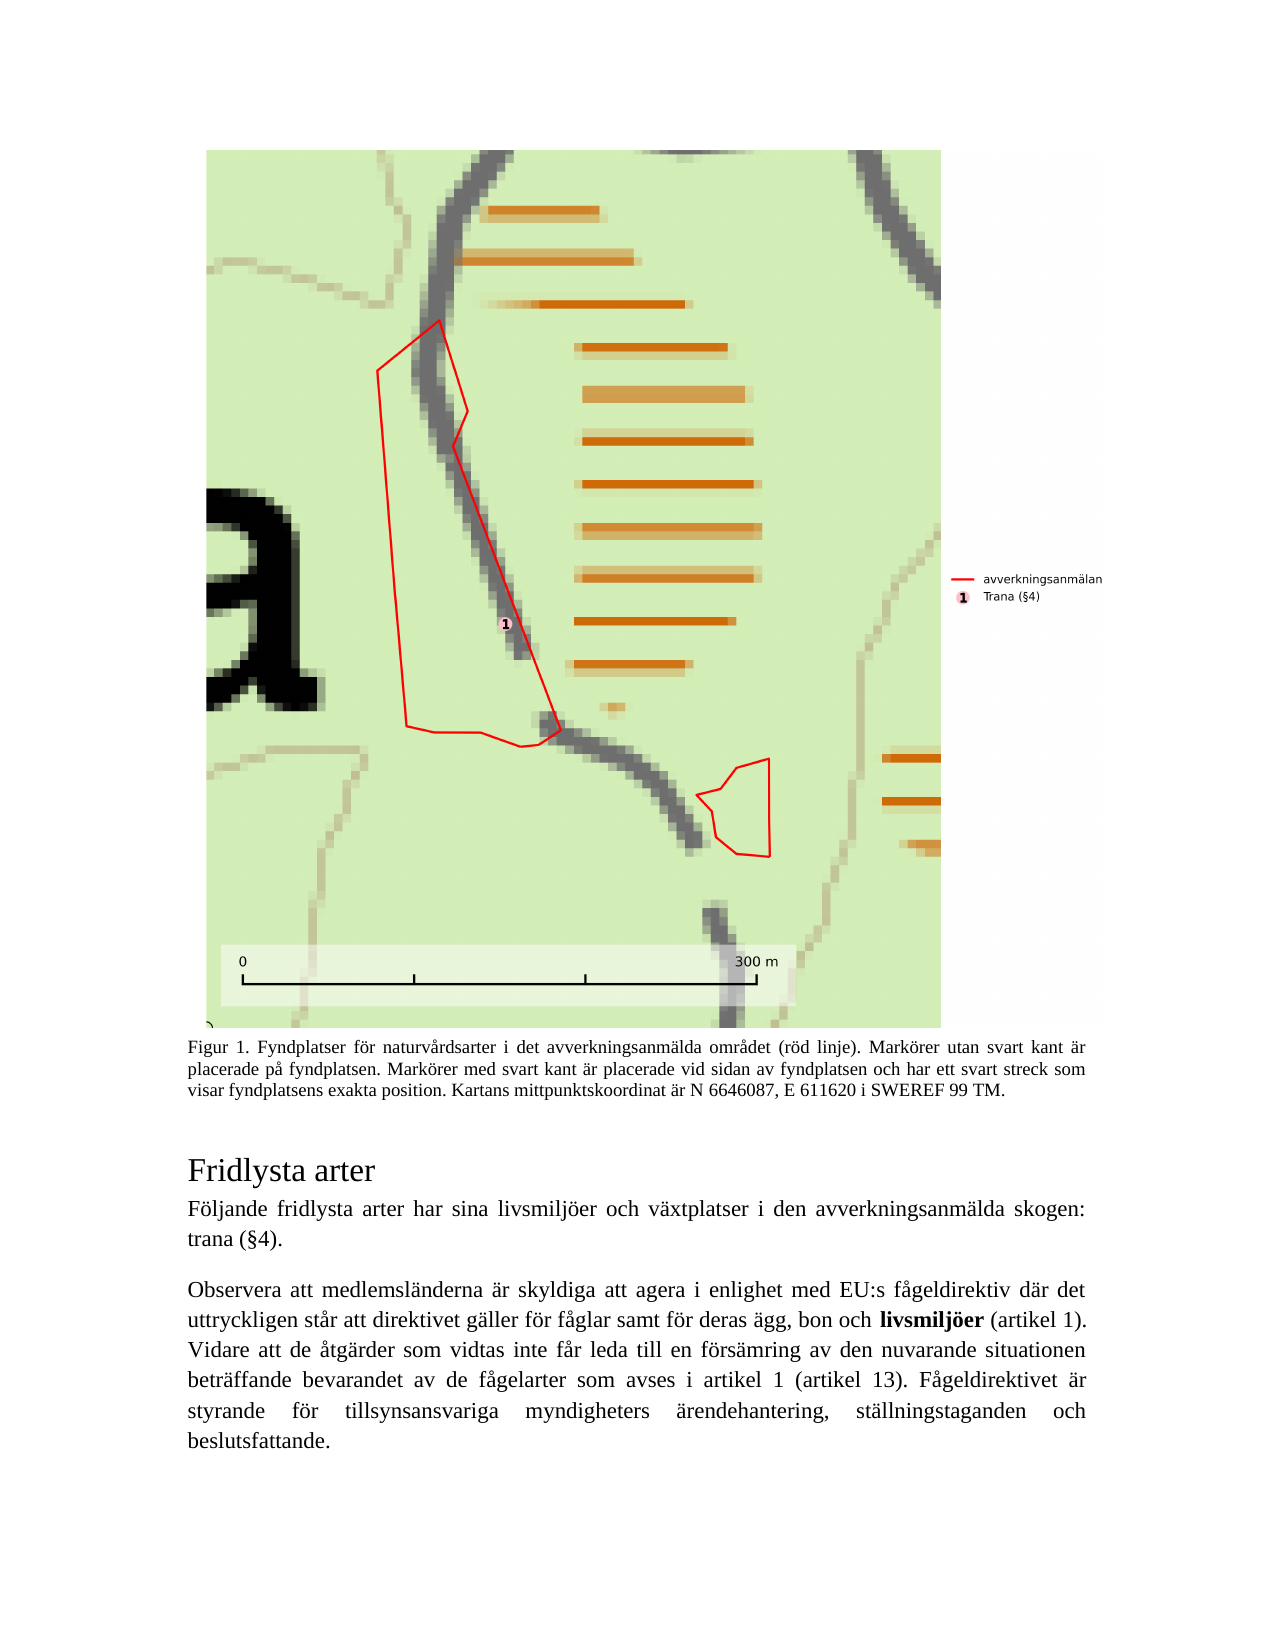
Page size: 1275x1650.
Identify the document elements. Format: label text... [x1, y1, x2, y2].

text Observera att medlemsländerna är skyldiga att agera i enlighet med EU:s fågeldirektiv där det uttryckligen står att direktivet gäller för fåglar samt för deras ägg, bon och livsmiljöer (artikel 1). Vidare att de åtgärder som vidtas inte får leda till en försämring av den nuvarande situationen beträffande bevarandet av de fågelarter som avses i artikel 1 (artikel 13). Fågeldirektivet är styrande för tillsynsansvariga myndigheters ärendehantering, ställningstaganden och beslutsfattande. [187, 1276, 1087, 1453]
text Figur 1. Fyndplatser för naturvårdsarter i det avverkningsanmälda området (röd linje). Markörer utan svart kant är placerade på fyndplatsen. Markörer med svart kant är placerade vid sidan av fyndplatsen och har ett svart streck som visar fyndplatsens exakta position. Kartans mittpunktskoordinat är N 6646087, E 611620 i SWEREF 99 TM. [187, 1036, 1087, 1101]
picture [206, 150, 1107, 1028]
text Följande fridlysta arter har sina livsmiljöer och växtplatser i den avverkningsanmälda skogen: trana (§4). [187, 1194, 1087, 1251]
subtitle Fridlysta arter [187, 1151, 1087, 1189]
